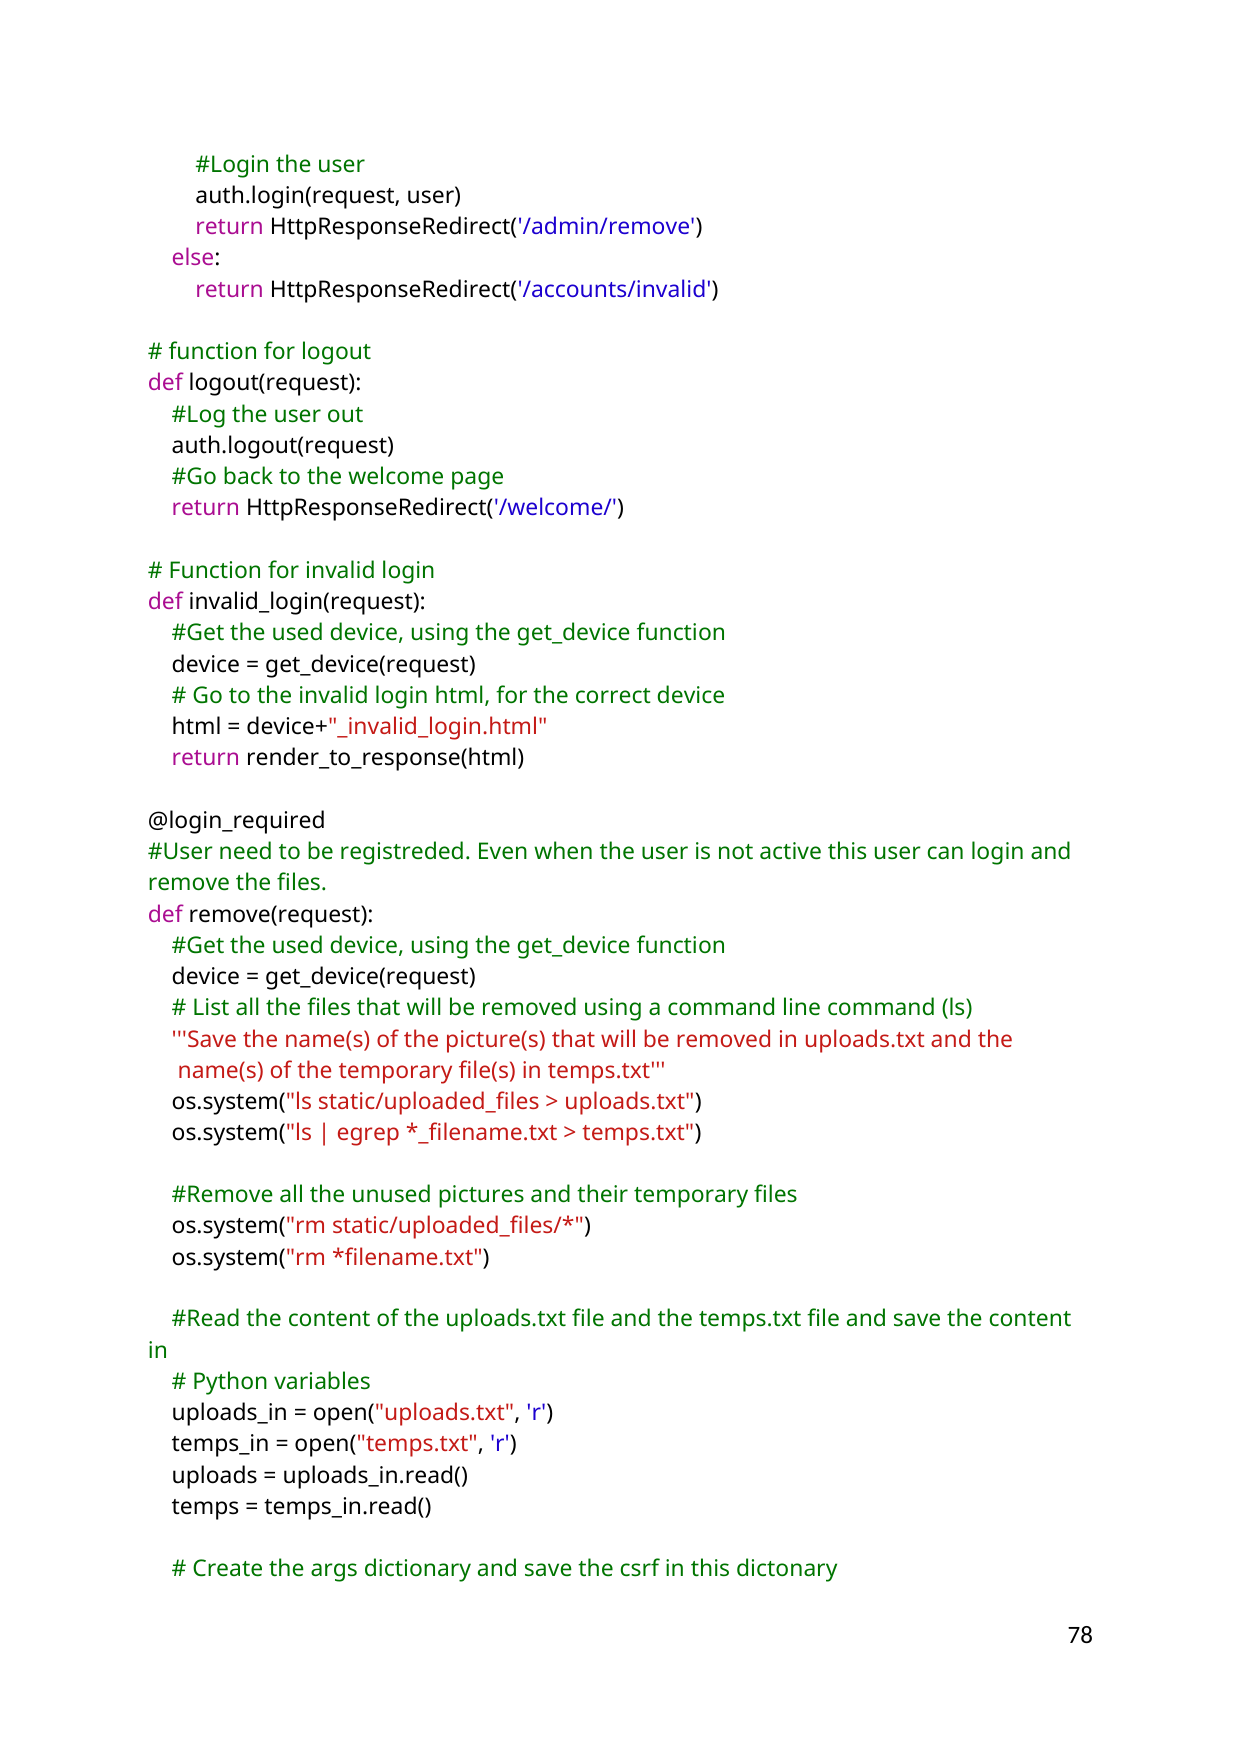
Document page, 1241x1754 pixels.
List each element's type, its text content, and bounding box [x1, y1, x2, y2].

text else: [148, 241, 1093, 273]
text #Get the used device, using the get_device function [148, 929, 1093, 960]
text # function for logout [148, 335, 1093, 366]
text os.system("ls static/uploaded_files > uploads.txt") [148, 1085, 1093, 1116]
text #Login the user [148, 148, 1093, 179]
text os.system("rm static/uploaded_files/*") [148, 1209, 1093, 1241]
text uploads = uploads_in.read() [148, 1459, 1093, 1490]
text #Remove all the unused pictures and their temporary files [148, 1178, 1093, 1209]
text # Function for invalid login [148, 554, 1093, 585]
text def invalid_login(request): [148, 585, 1093, 616]
text temps = temps_in.read() [148, 1490, 1093, 1521]
text #Read the content of the uploads.txt file and the temps.txt file and save the content in [148, 1302, 1093, 1365]
text temps_in = open("temps.txt", 'r') [148, 1427, 1093, 1459]
text '''Save the name(s) of the picture(s) that will be removed in uploads.txt and the [148, 1023, 1093, 1054]
text # List all the files that will be removed using a command line command (ls) [148, 991, 1093, 1023]
text return HttpResponseRedirect('/welcome/') [148, 491, 1093, 523]
text # Create the args dictionary and save the csrf in this dictonary [148, 1552, 1093, 1583]
text #Log the user out [148, 398, 1093, 429]
text auth.login(request, user) [148, 179, 1093, 210]
text def logout(request): [148, 366, 1093, 398]
text device = get_device(request) [148, 648, 1093, 679]
text #User need to be registreded. Even when the user is not active this user can login and remove the files. [148, 835, 1093, 898]
text html = device+"_invalid_login.html" [148, 710, 1093, 741]
text #Get the used device, using the get_device function [148, 616, 1093, 648]
text device = get_device(request) [148, 960, 1093, 991]
text return HttpResponseRedirect('/admin/remove') [148, 210, 1093, 241]
text os.system("rm *filename.txt") [148, 1241, 1093, 1272]
text # Python variables [148, 1365, 1093, 1396]
text #Go back to the welcome page [148, 460, 1093, 491]
text return render_to_response(html) [148, 741, 1093, 773]
text uploads_in = open("uploads.txt", 'r') [148, 1396, 1093, 1427]
text name(s) of the temporary file(s) in temps.txt''' [148, 1054, 1093, 1085]
text @login_required [148, 804, 1093, 835]
text # Go to the invalid login html, for the correct device [148, 679, 1093, 710]
text def remove(request): [148, 898, 1093, 929]
text return HttpResponseRedirect('/accounts/invalid') [148, 273, 1093, 304]
text os.system("ls | egrep *_filename.txt > temps.txt") [148, 1116, 1093, 1148]
text auth.logout(request) [148, 429, 1093, 460]
